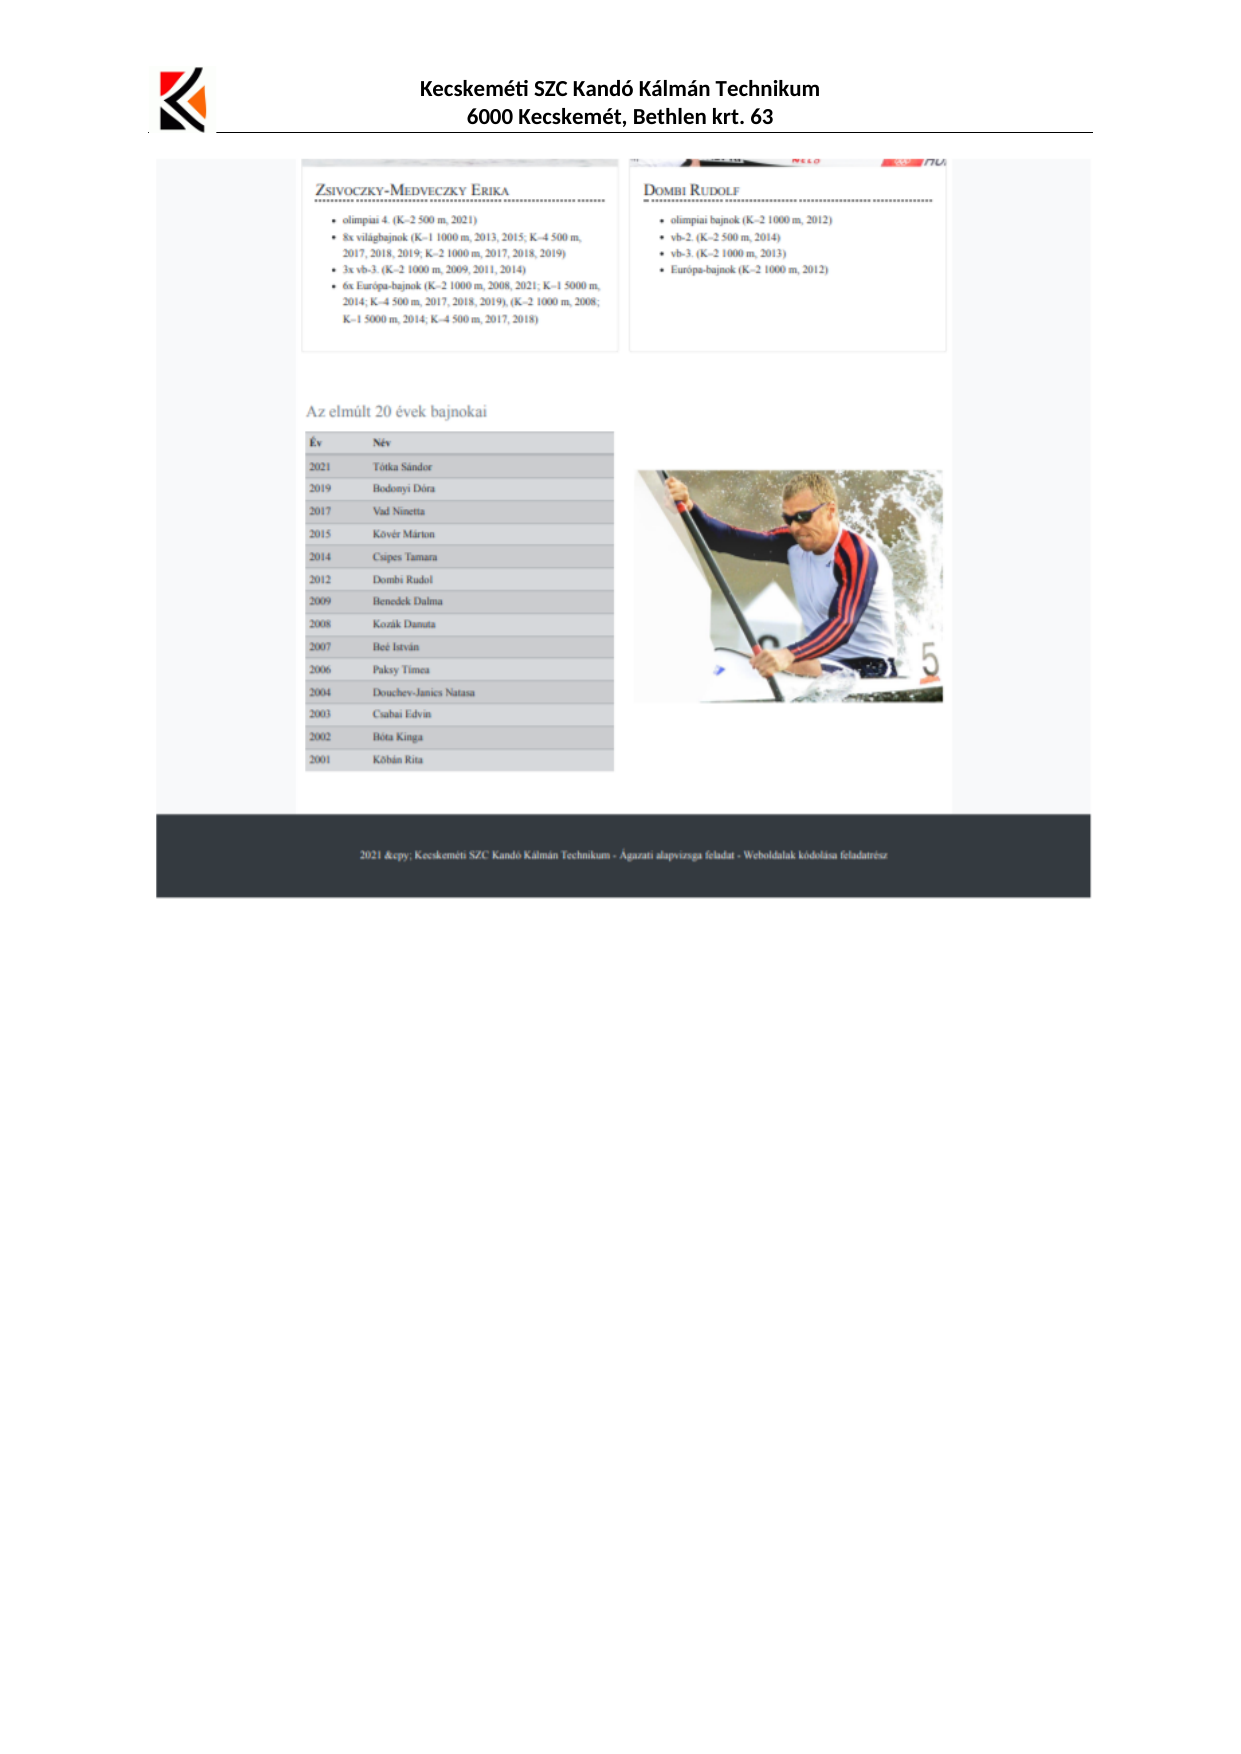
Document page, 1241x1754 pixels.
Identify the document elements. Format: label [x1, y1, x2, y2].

picture [147, 147, 1104, 912]
